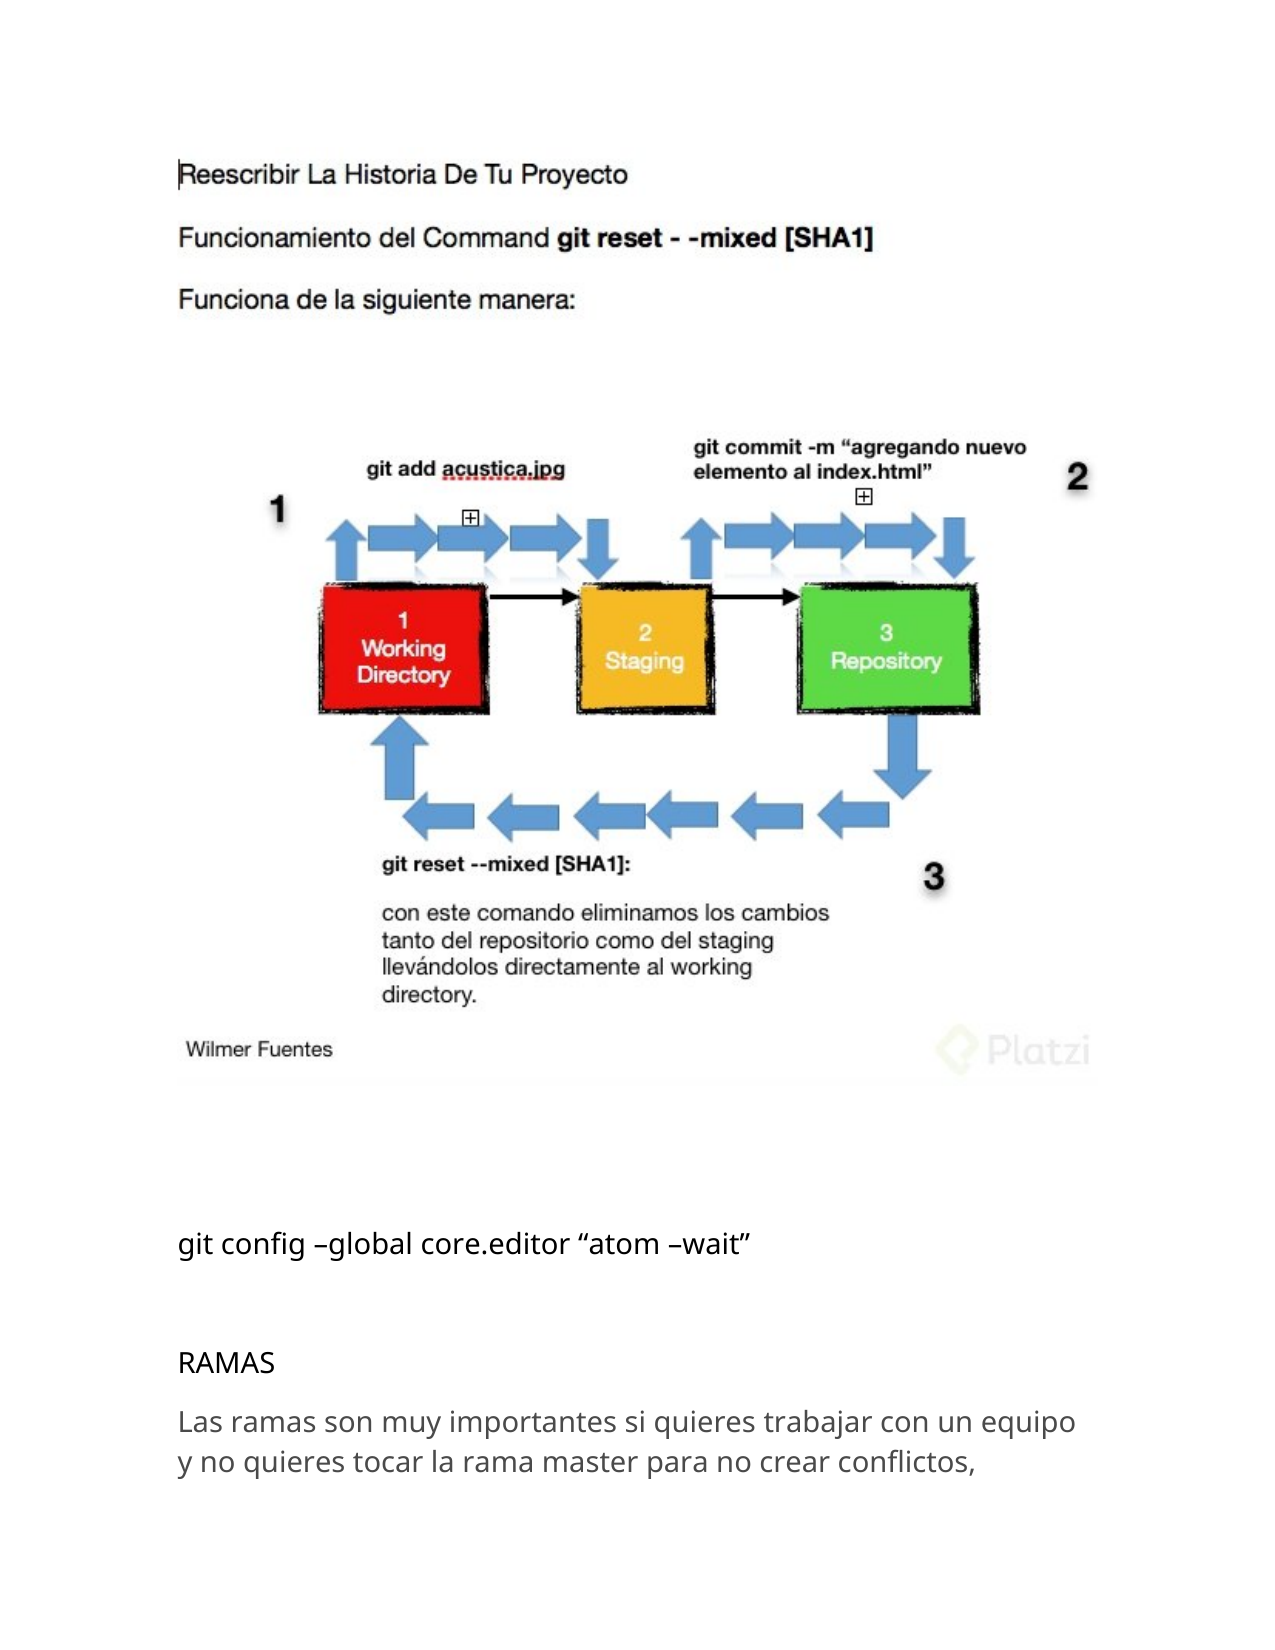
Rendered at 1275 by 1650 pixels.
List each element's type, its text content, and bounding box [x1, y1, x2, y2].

picture [177, 147, 1098, 1086]
text Las ramas son muy importantes si quieres trabajar con un equipo y no quieres tocar la rama master para no crear conflictos, [177, 1402, 1098, 1481]
text git config –global core.editor “atom –wait” [177, 1223, 1098, 1263]
text RAMAS [177, 1342, 1098, 1382]
